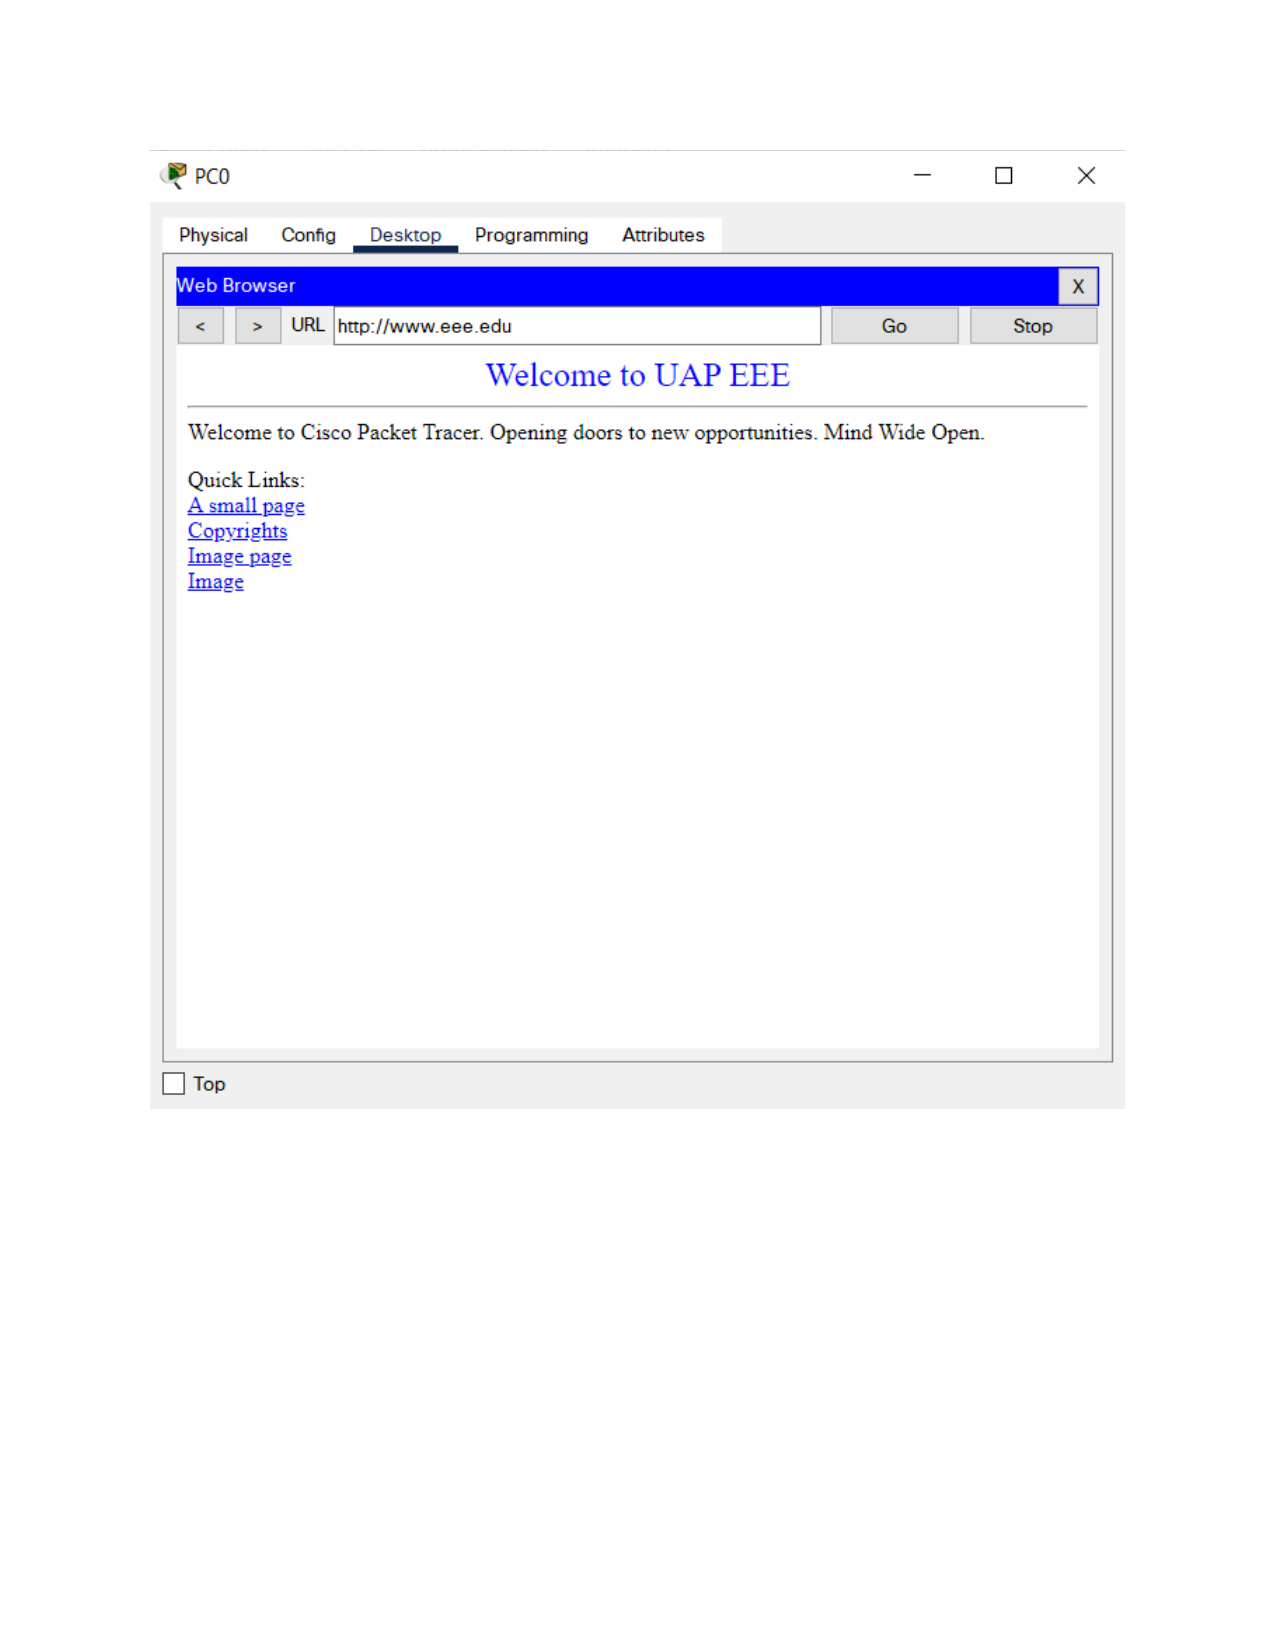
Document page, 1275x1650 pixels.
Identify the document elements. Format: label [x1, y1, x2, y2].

picture [150, 150, 1125, 1109]
